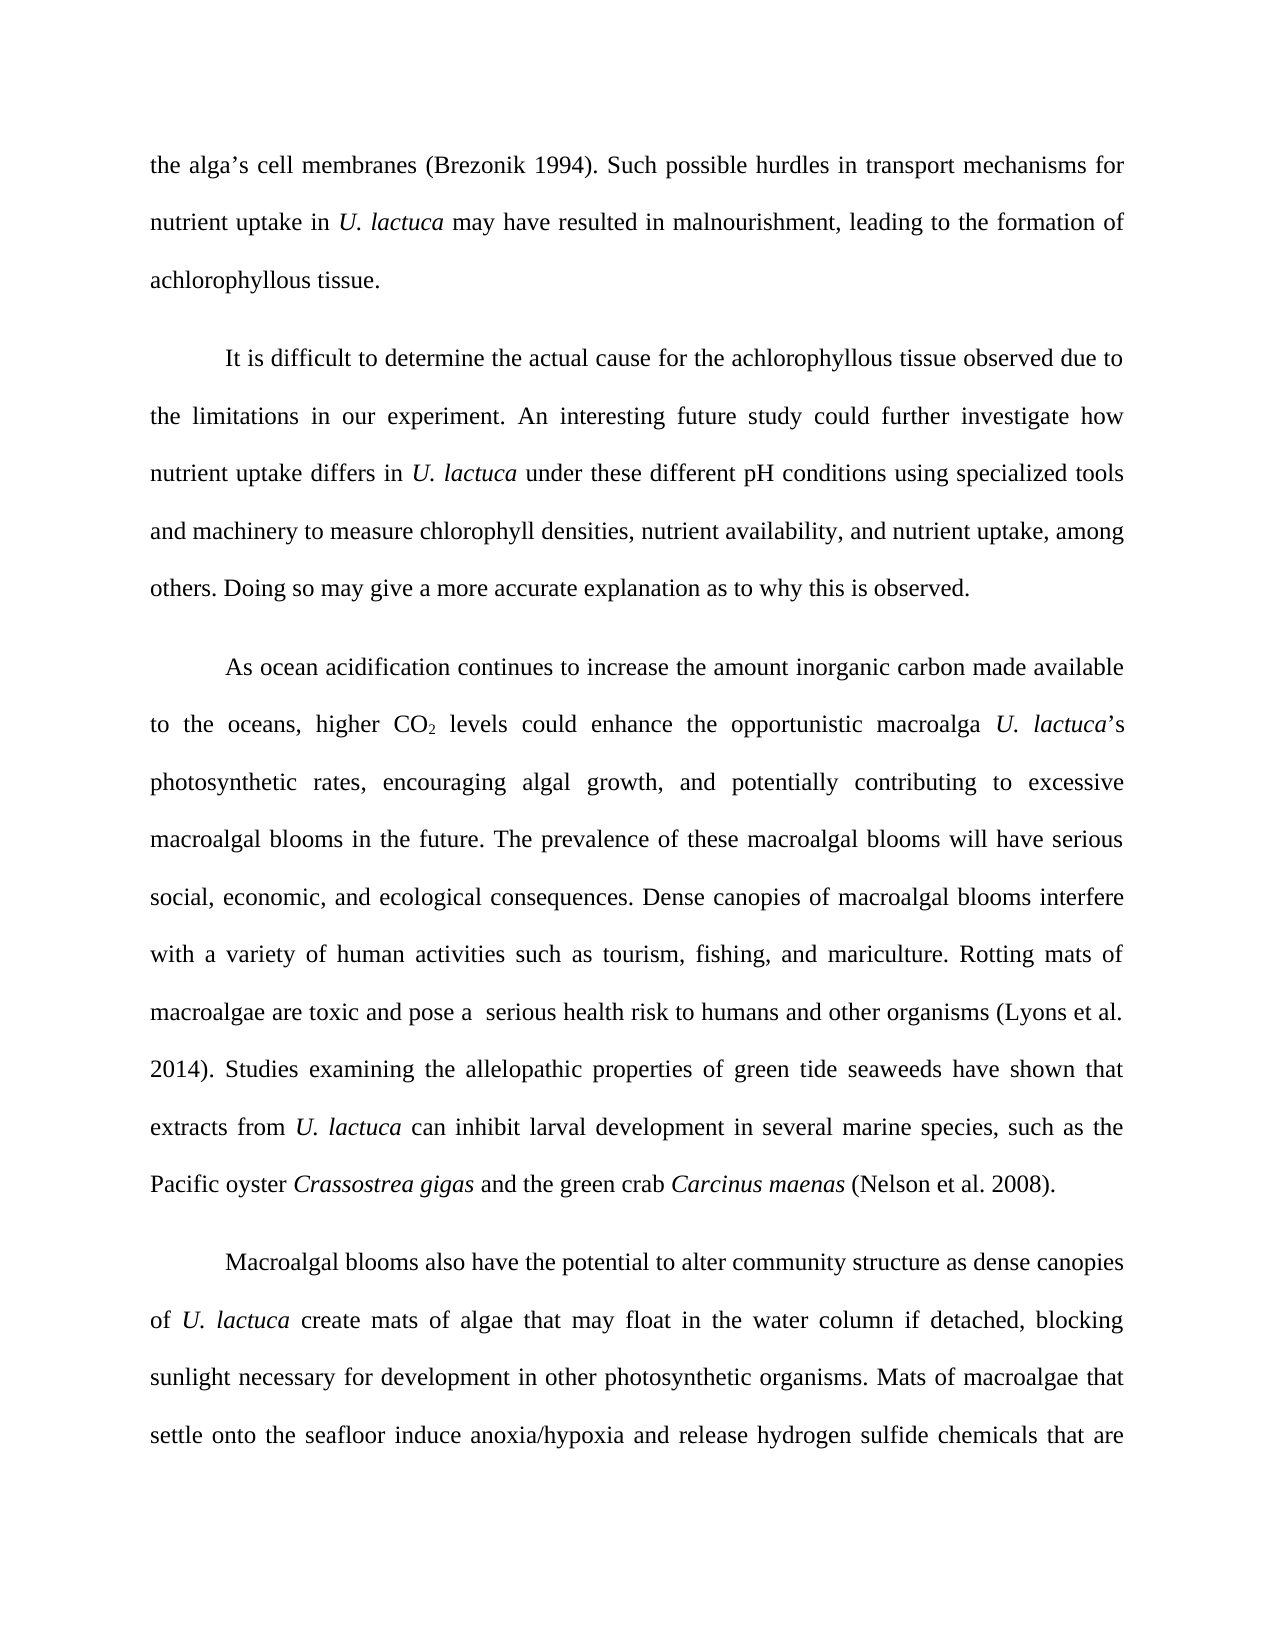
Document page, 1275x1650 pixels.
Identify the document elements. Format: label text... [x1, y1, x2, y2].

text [150, 150, 1125, 294]
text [150, 1247, 1125, 1449]
text It is difficult to determine the actual cause for the achlorophyllous tissue observed due to the limitations in our experiment. An interesting future study could further investigate how nutrient uptake differs in U. lactuca under these different pH conditions using specialized tools and machinery to measure chlorophyll densities, nutrient availability, and nutrient uptake, among others. Doing so may give a more accurate explanation as to why this is observed. [150, 343, 1125, 602]
text As ocean acidification continues to increase the amount inorganic carbon made available to the oceans, higher CO2 levels could enhance the opportunistic macroalga U. lactuca’s photosynthetic rates, encouraging algal growth, and potentially contributing to excessive macroalgal blooms in the future. The prevalence of these macroalgal blooms will have serious social, economic, and ecological consequences. Dense canopies of macroalgal blooms interfere with a variety of human activities such as tourism, fishing, and mariculture. Rotting mats of macroalgae are toxic and pose a serious health risk to humans and other organisms (Lyons et al. 2014). Studies examining the allelopathic properties of green tide seaweeds have shown that extracts from U. lactuca can inhibit larval development in several marine species, such as the Pacific oyster Crassostrea gigas and the green crab Carcinus maenas (Nelson et al. 2008). [150, 652, 1125, 1198]
